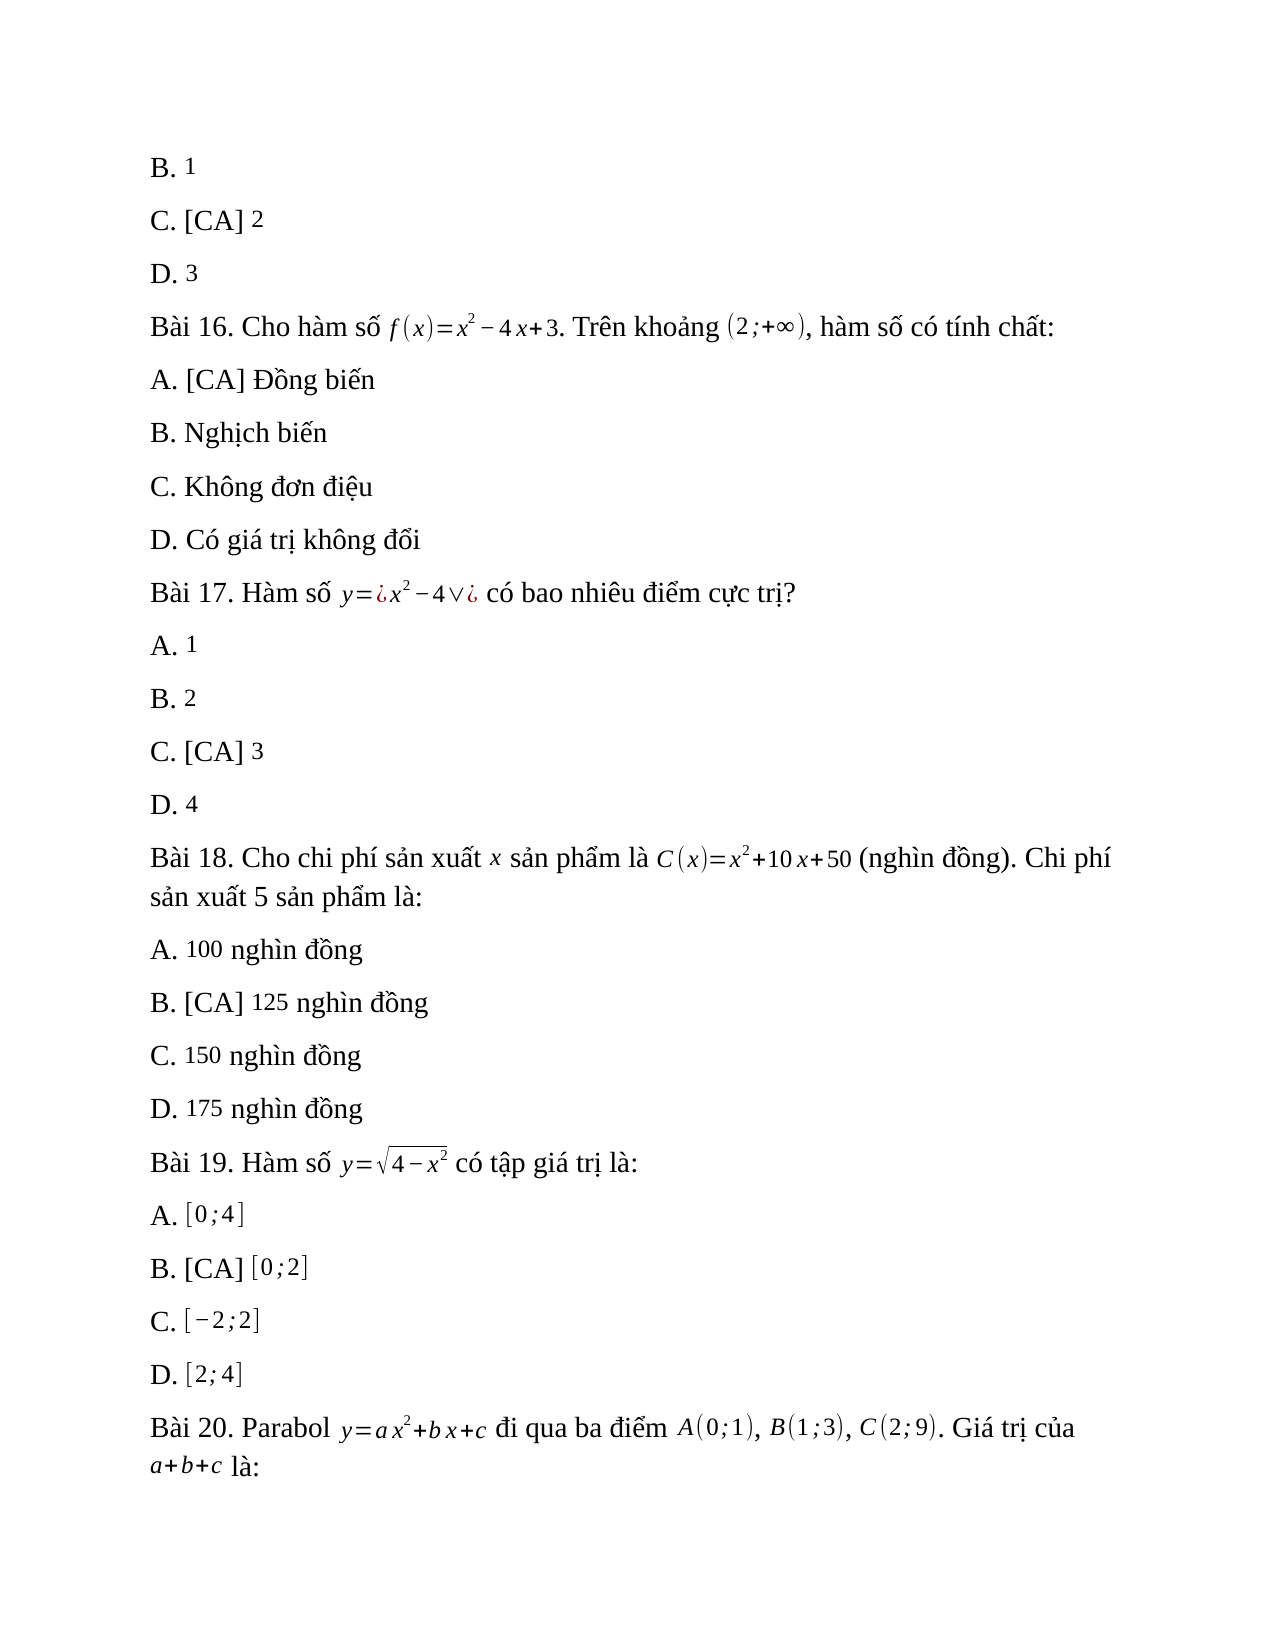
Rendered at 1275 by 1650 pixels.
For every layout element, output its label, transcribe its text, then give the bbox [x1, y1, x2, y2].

text C. Không đơn điệu [150, 469, 1125, 502]
text B. Nghịch biến [150, 416, 1125, 449]
text D. Có giá trị không đổi [150, 522, 1125, 555]
text D. [150, 1357, 1125, 1391]
text D. [150, 256, 1125, 290]
text C. nghìn đồng [150, 1038, 1125, 1072]
text C. [150, 1304, 1125, 1338]
text Bài 18. Cho chi phí sản xuất sản phẩm là (nghìn đồng). Chi phí sản xuất 5 sản phẩm là: [150, 841, 1125, 913]
text A. [CA] Đồng biến [150, 362, 1125, 396]
text B. [150, 681, 1125, 715]
text D. [150, 787, 1125, 821]
text B. [CA] [150, 1251, 1125, 1285]
text D. nghìn đồng [150, 1092, 1125, 1125]
text Bài 19. Hàm số có tập giá trị là: [150, 1145, 1125, 1178]
text A. [150, 628, 1125, 662]
text C. [CA] [150, 734, 1125, 768]
text A. [150, 1198, 1125, 1232]
text B. [CA] nghìn đồng [150, 985, 1125, 1019]
text Bài 20. Parabol đi qua ba điểm , , . Giá trị của là: [150, 1411, 1125, 1483]
text A. nghìn đồng [150, 932, 1125, 966]
text B. [150, 150, 1125, 183]
text Bài 17. Hàm số có bao nhiêu điểm cực trị? [150, 575, 1125, 608]
text C. [CA] [150, 203, 1125, 237]
text Bài 16. Cho hàm số . Trên khoảng , hàm số có tính chất: [150, 309, 1125, 343]
